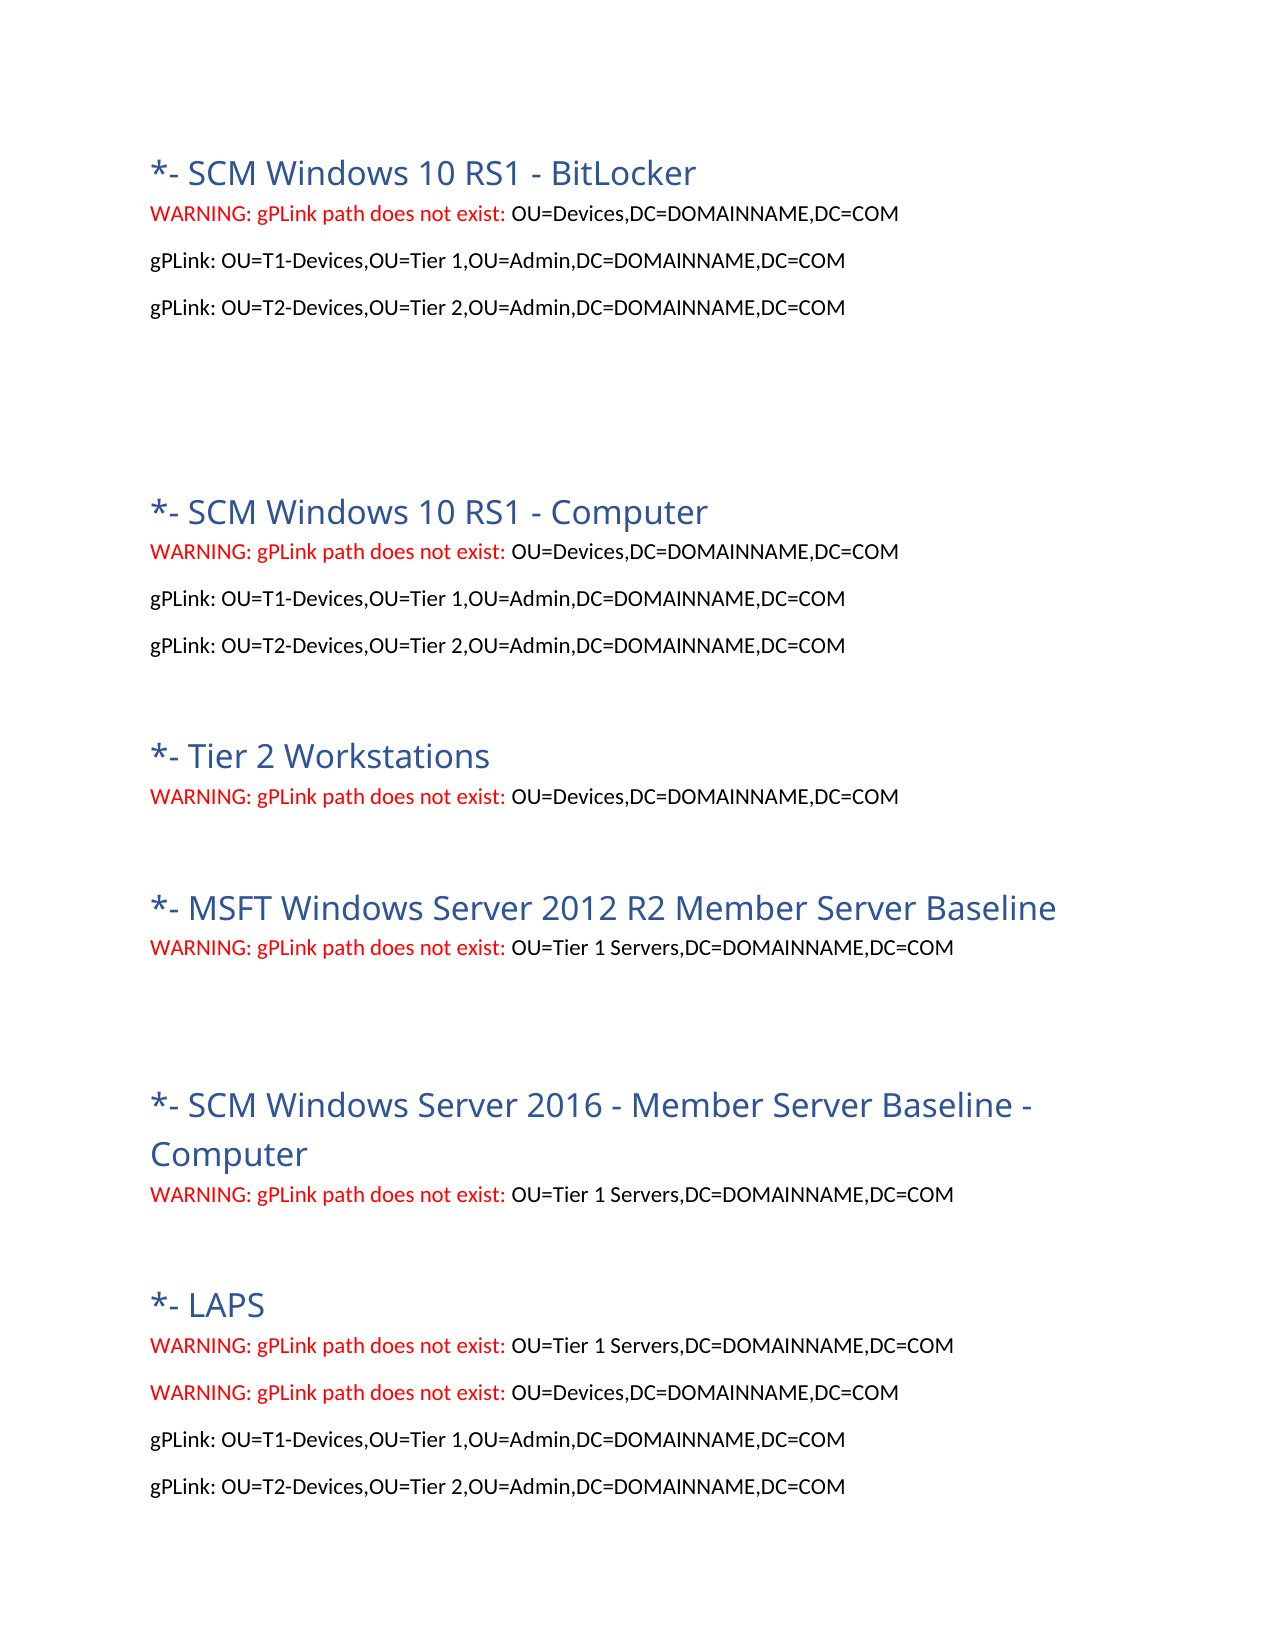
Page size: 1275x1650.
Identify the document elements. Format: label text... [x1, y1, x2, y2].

text WARNING: gPLink path does not exist: OU=Devices,DC=DOMAINNAME,DC=COM [150, 1378, 1125, 1406]
subtitle *- LAPS [150, 1282, 1125, 1328]
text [150, 246, 1125, 274]
text WARNING: gPLink path does not exist: OU=Tier 1 Servers,DC=DOMAINNAME,DC=COM [150, 933, 1125, 961]
text WARNING: gPLink path does not exist: OU=Devices,DC=DOMAINNAME,DC=COM [150, 782, 1125, 810]
text gPLink: OU=T2-Devices,OU=Tier 2,OU=Admin,DC=DOMAINNAME,DC=COM [150, 631, 1125, 659]
subtitle *- SCM Windows 10 RS1 - Computer [150, 488, 1125, 534]
subtitle *- SCM Windows Server 2016 - Member Server Baseline - Computer [150, 1082, 1125, 1177]
subtitle *- Tier 2 Workstations [150, 733, 1125, 779]
text WARNING: gPLink path does not exist: OU=Tier 1 Servers,DC=DOMAINNAME,DC=COM [150, 1180, 1125, 1208]
text gPLink: OU=T1-Devices,OU=Tier 1,OU=Admin,DC=DOMAINNAME,DC=COM [150, 584, 1125, 612]
text gPLink: OU=T2-Devices,OU=Tier 2,OU=Admin,DC=DOMAINNAME,DC=COM [150, 293, 1125, 321]
subtitle *- SCM Windows 10 RS1 - BitLocker [150, 150, 1125, 195]
text gPLink: OU=T1-Devices,OU=Tier 1,OU=Admin,DC=DOMAINNAME,DC=COM [150, 1425, 1125, 1453]
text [150, 199, 1125, 227]
text gPLink: OU=T2-Devices,OU=Tier 2,OU=Admin,DC=DOMAINNAME,DC=COM [150, 1472, 1125, 1500]
text WARNING: gPLink path does not exist: OU=Devices,DC=DOMAINNAME,DC=COM [150, 537, 1125, 566]
text WARNING: gPLink path does not exist: OU=Tier 1 Servers,DC=DOMAINNAME,DC=COM [150, 1331, 1125, 1359]
subtitle *- MSFT Windows Server 2012 R2 Member Server Baseline [150, 884, 1125, 930]
